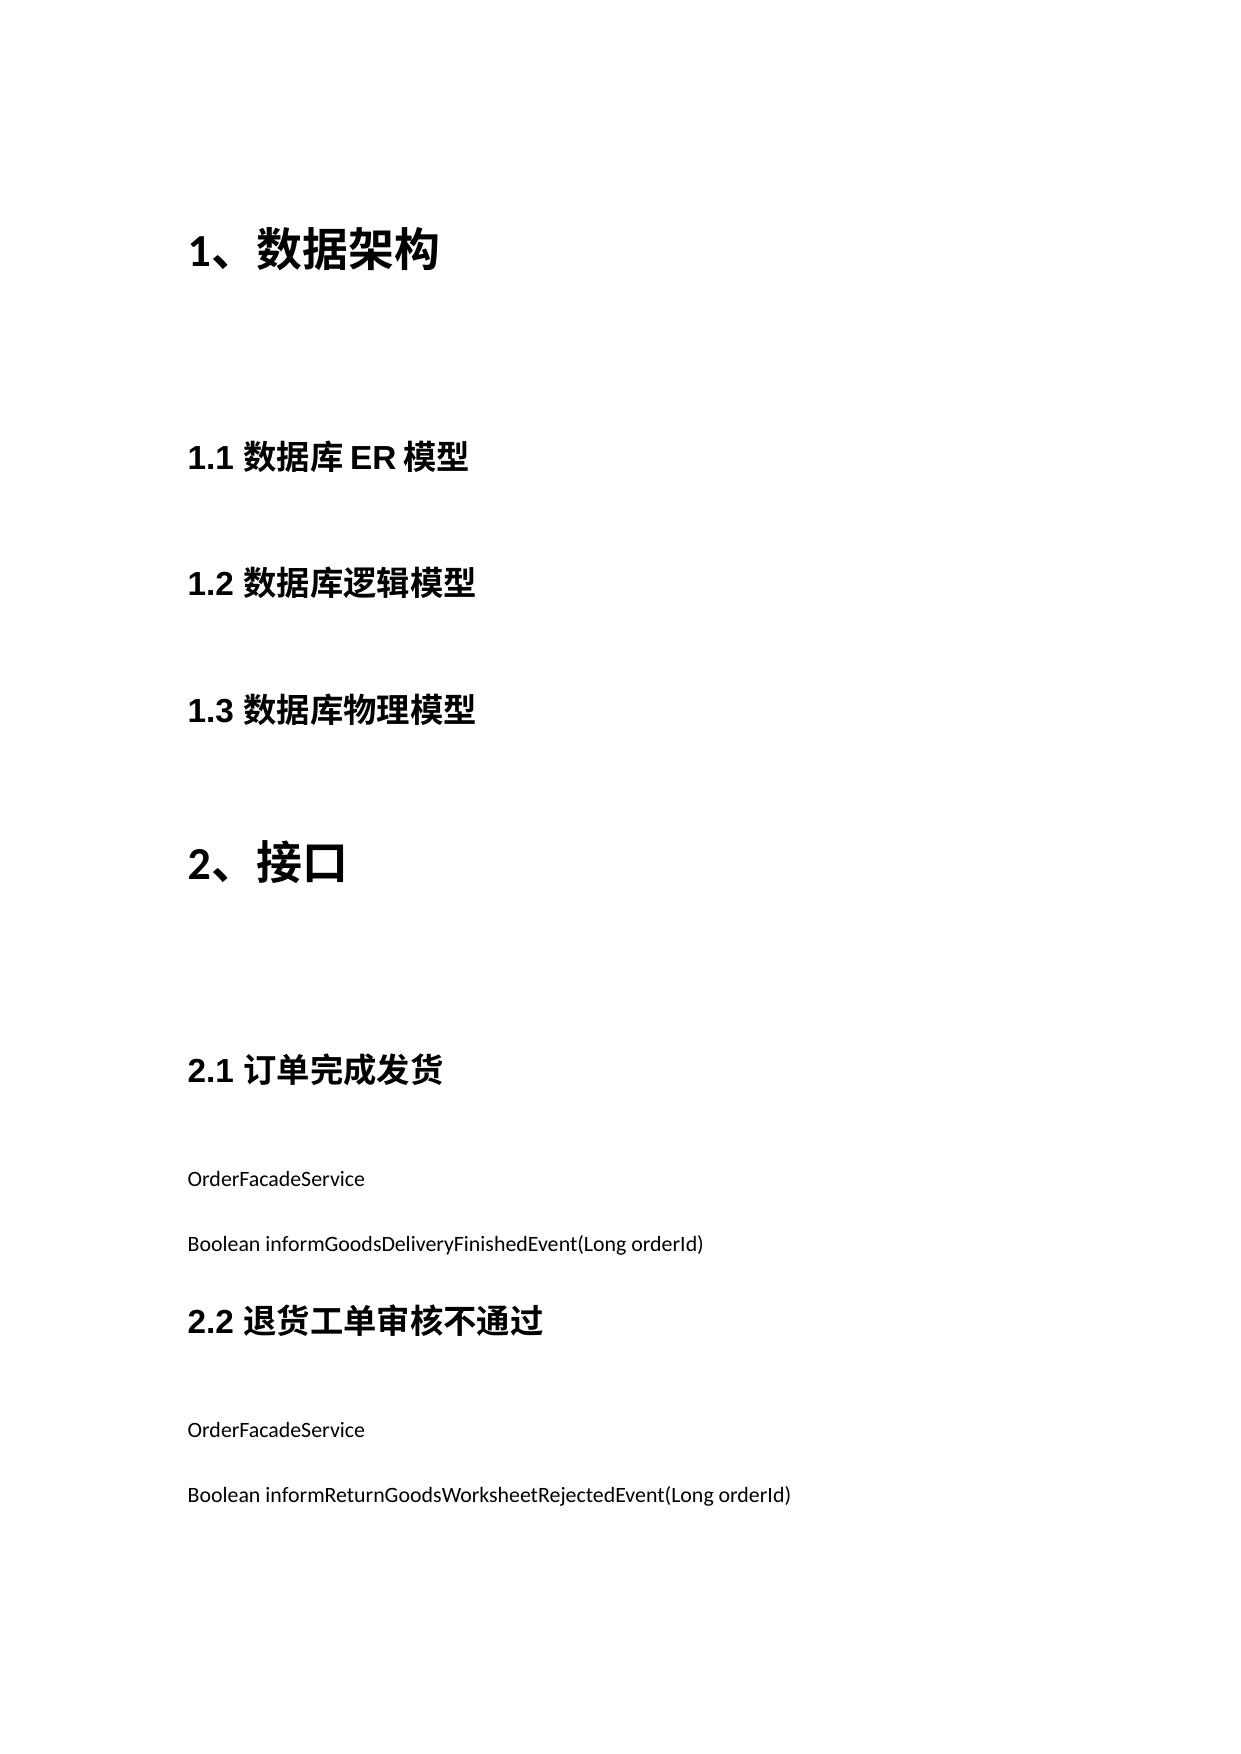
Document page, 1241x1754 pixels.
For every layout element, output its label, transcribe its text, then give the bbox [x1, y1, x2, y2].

subtitle 2.1 订单完成发货 [187, 1035, 1053, 1100]
subtitle 1、数据架构853769620 [187, 197, 1053, 295]
text OrderFacadeService [187, 1162, 1053, 1195]
subtitle 1.3 数据库物理模型 [187, 676, 1053, 741]
text OrderFacadeService [187, 1413, 1053, 1446]
text Boolean informReturnGoodsWorksheetRejectedEvent(Long orderId) [187, 1478, 1053, 1511]
subtitle 2、接口 [187, 811, 1053, 908]
subtitle 1.1 数据库ER模型 [187, 422, 1053, 487]
text Boolean informGoodsDeliveryFinishedEvent(Long orderId) [187, 1227, 1053, 1260]
subtitle 1.2 数据库逻辑模型 [187, 549, 1053, 614]
subtitle 2.2 退货工单审核不通过 [187, 1287, 1053, 1352]
